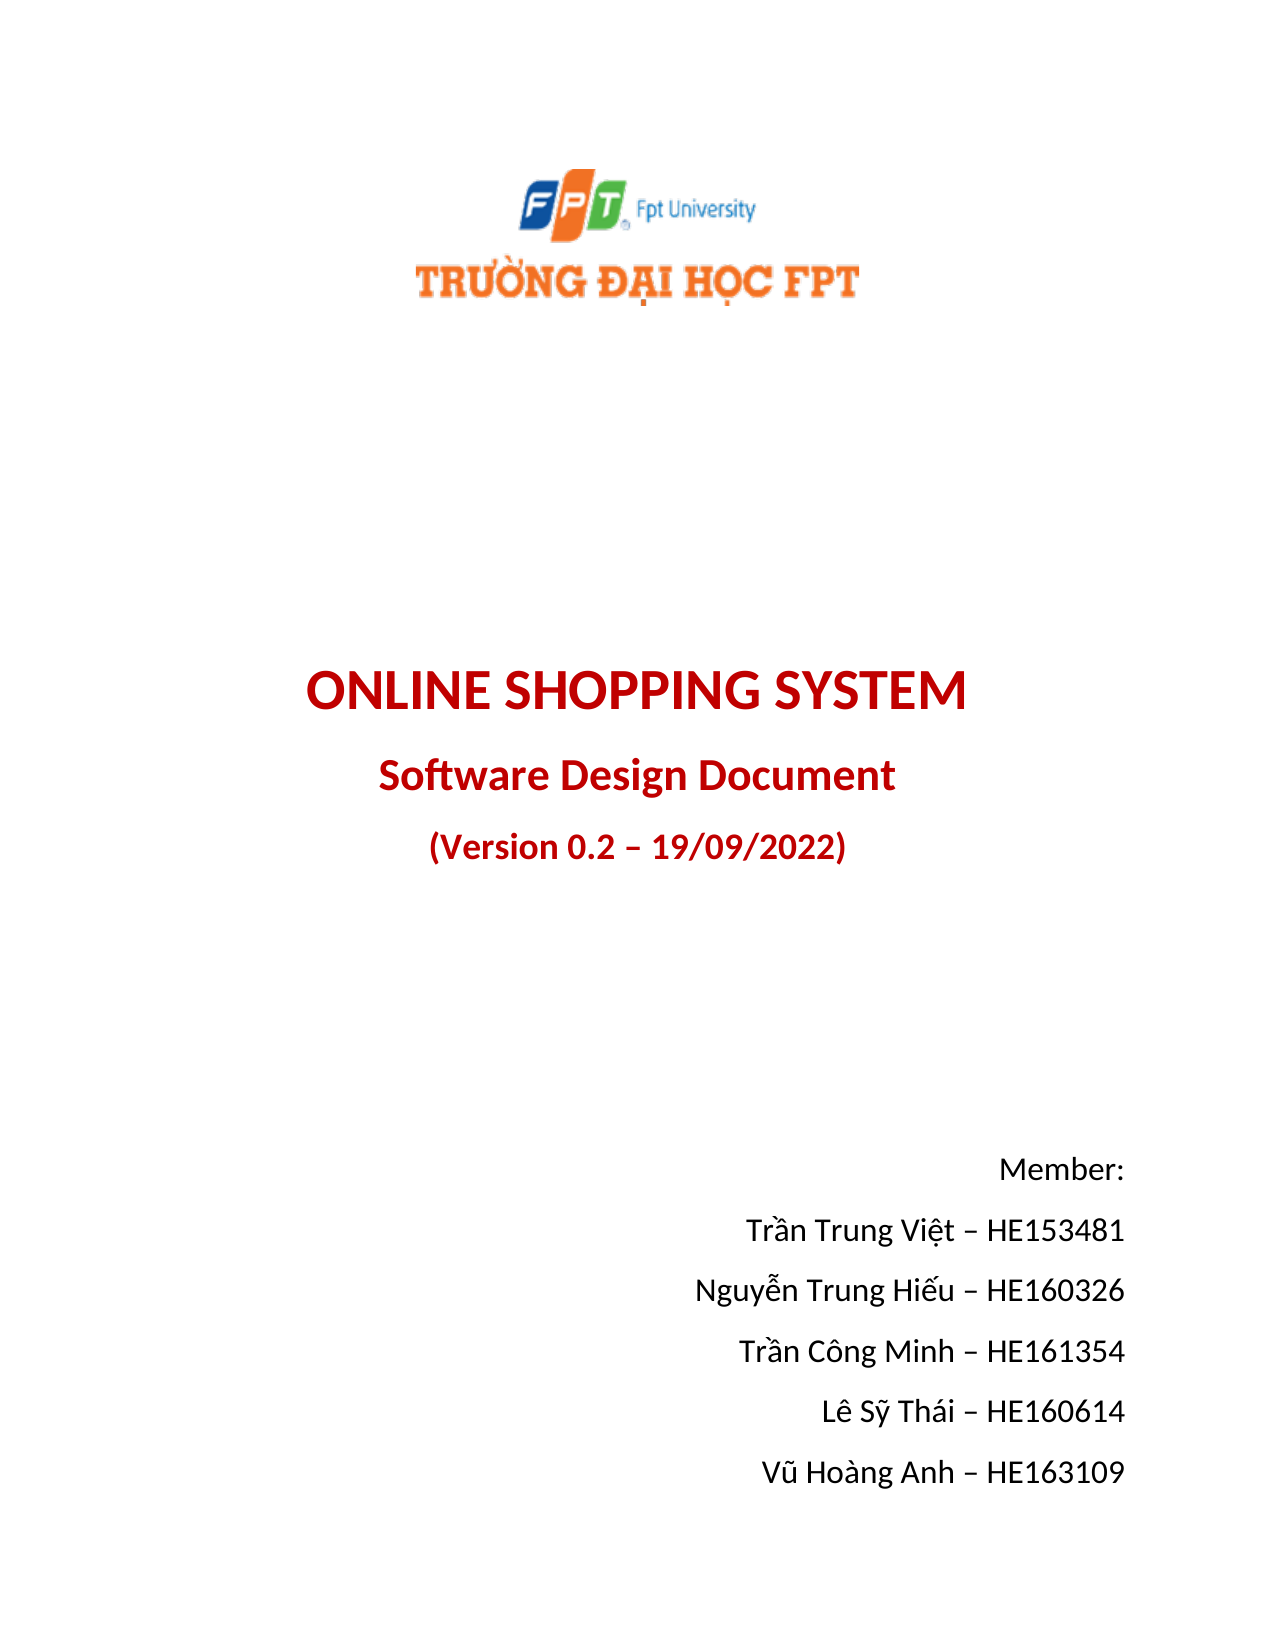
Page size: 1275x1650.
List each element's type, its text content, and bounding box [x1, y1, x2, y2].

text ONLINE SHOPPING SYSTEM [150, 652, 1125, 724]
text Trần Công Minh – HE161354 [150, 1330, 1125, 1371]
text Vũ Hoàng Anh – HE163109 [150, 1451, 1125, 1492]
text Trần Trung Việt – HE153481 [150, 1208, 1125, 1249]
picture [415, 169, 860, 306]
text Member: [150, 1148, 1125, 1189]
text (Version 0.2 – 19/09/2022) [150, 823, 1125, 869]
text Nguyễn Trung Hiếu – HE160326 [150, 1269, 1125, 1310]
text Software Design Document [150, 746, 1125, 802]
text Lê Sỹ Thái – HE160614 [150, 1390, 1125, 1431]
